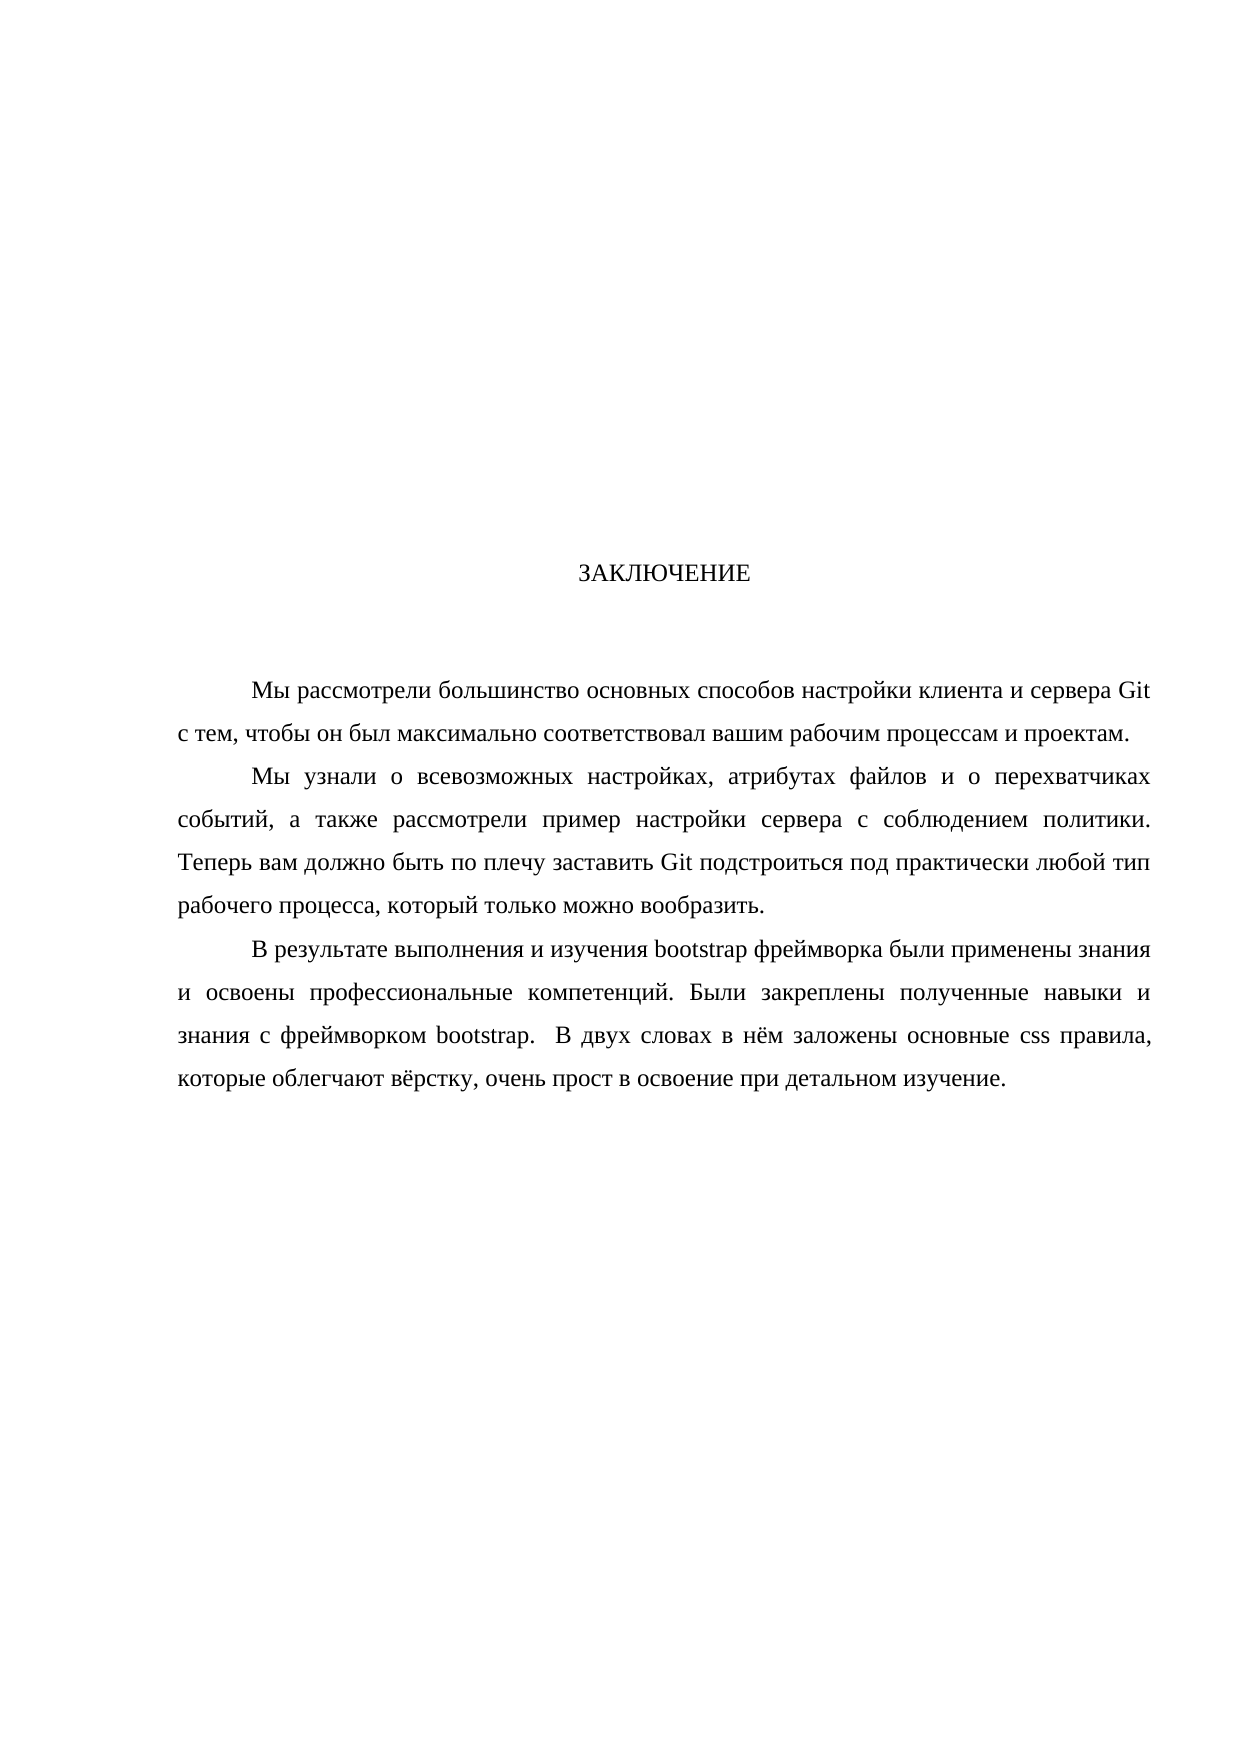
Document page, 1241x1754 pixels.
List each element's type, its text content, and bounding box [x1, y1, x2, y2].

text Мы узнали о всевозможных настройках, атрибутах файлов и о перехватчиках событий, а также рассмотрели пример настройки сервера с соблюдением политики. Теперь вам должно быть по плечу заставить Git подстроиться под практически любой тип рабочего процесса, который только можно вообразить. [177, 761, 1152, 919]
subtitle ЗАКЛЮЧЕНИЕ [177, 558, 1152, 587]
text В результате выполнения и изучения bootstrap фреймворка были применены знания и освоены профессиональные компетенций. Были закреплены полученные навыки и знания с фреймворком bootstrap. В двух словах в нём заложены основные css правила, которые облегчают вёрстку, очень прост в освоение при детальном изучение. [177, 1006, 1152, 1092]
text В результате выполнения и изучения bootstrap фреймворка были применены знания и освоены профессиональные компетенций. Были закреплены полученные навыки и знания с фреймворком bootstrap. В двух словах в нём заложены основные css правила, которые облегчают вёрстку, очень прост в освоение при детальном изучение. [177, 934, 1152, 977]
text Мы рассмотрели большинство основных способов настройки клиента и сервера Git с тем, чтобы он был максимально соответствовал вашим рабочим процессам и проектам. [177, 675, 1152, 747]
